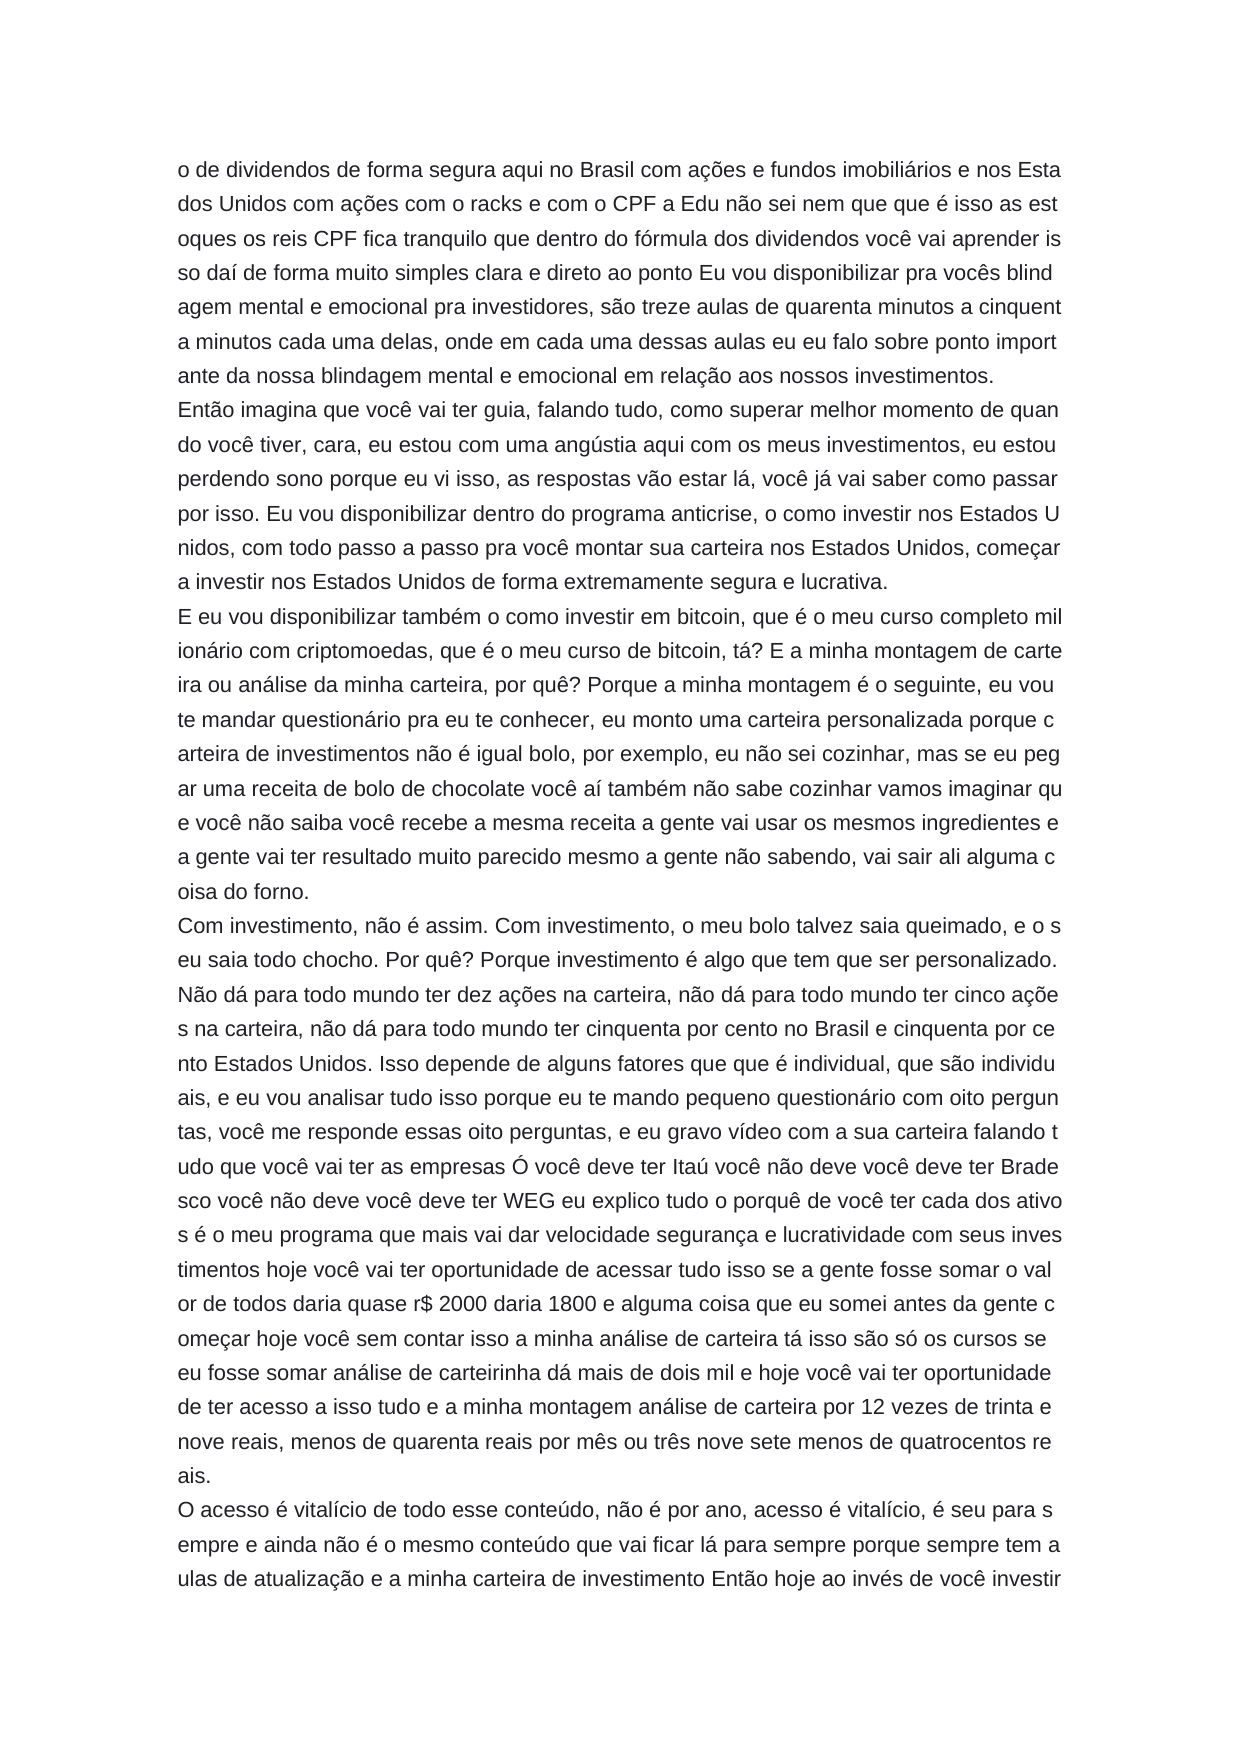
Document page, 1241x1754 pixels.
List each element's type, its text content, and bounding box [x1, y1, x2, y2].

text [177, 1488, 1063, 1591]
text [177, 148, 1063, 388]
text E eu vou disponibilizar também o como investir em bitcoin, que é o meu curso completo milionário com criptomoedas, que é o meu curso de bitcoin, tá? E a minha montagem de carteira ou análise da minha carteira, por quê? Porque a minha montagem é o seguinte, eu vou te mandar questionário pra eu te conhecer, eu monto uma carteira personalizada porque carteira de investimentos não é igual bolo, por exemplo, eu não sei cozinhar, mas se eu pegar uma receita de bolo de chocolate você aí também não sabe cozinhar vamos imaginar que você não saiba você recebe a mesma receita a gente vai usar os mesmos ingredientes e a gente vai ter resultado muito parecido mesmo a gente não sabendo, vai sair ali alguma coisa do forno. [177, 594, 1063, 904]
text Não dá para todo mundo ter dez ações na carteira, não dá para todo mundo ter cinco ações na carteira, não dá para todo mundo ter cinquenta por cento no Brasil e cinquenta por cento Estados Unidos. Isso depende de alguns fatores que que é individual, que são individuais, e eu vou analisar tudo isso porque eu te mando pequeno questionário com oito perguntas, você me responde essas oito perguntas, e eu gravo vídeo com a sua carteira falando tudo que você vai ter as empresas Ó você deve ter Itaú você não deve você deve ter Bradesco você não deve você deve ter WEG eu explico tudo o porquê de você ter cada dos ativos é o meu programa que mais vai dar velocidade segurança e lucratividade com seus investimentos hoje você vai ter oportunidade de acessar tudo isso se a gente fosse somar o valor de todos daria quase r$ 2000 daria 1800 e alguma coisa que eu somei antes da gente começar hoje você sem contar isso a minha análise de carteira tá isso são só os cursos se eu fosse somar análise de carteirinha dá mais de dois mil e hoje você vai ter oportunidade de ter acesso a isso tudo e a minha montagem análise de carteira por 12 vezes de trinta e nove reais, menos de quarenta reais por mês ou três nove sete menos de quatrocentos reais. [177, 973, 1063, 1488]
text Então imagina que você vai ter guia, falando tudo, como superar melhor momento de quando você tiver, cara, eu estou com uma angústia aqui com os meus investimentos, eu estou perdendo sono porque eu vi isso, as respostas vão estar lá, você já vai saber como passar por isso. Eu vou disponibilizar dentro do programa anticrise, o como investir nos Estados Unidos, com todo passo a passo pra você montar sua carteira nos Estados Unidos, começar a investir nos Estados Unidos de forma extremamente segura e lucrativa. [177, 388, 1063, 594]
text Com investimento, não é assim. Com investimento, o meu bolo talvez saia queimado, e o seu saia todo chocho. Por quê? Porque investimento é algo que tem que ser personalizado. [177, 904, 1063, 973]
